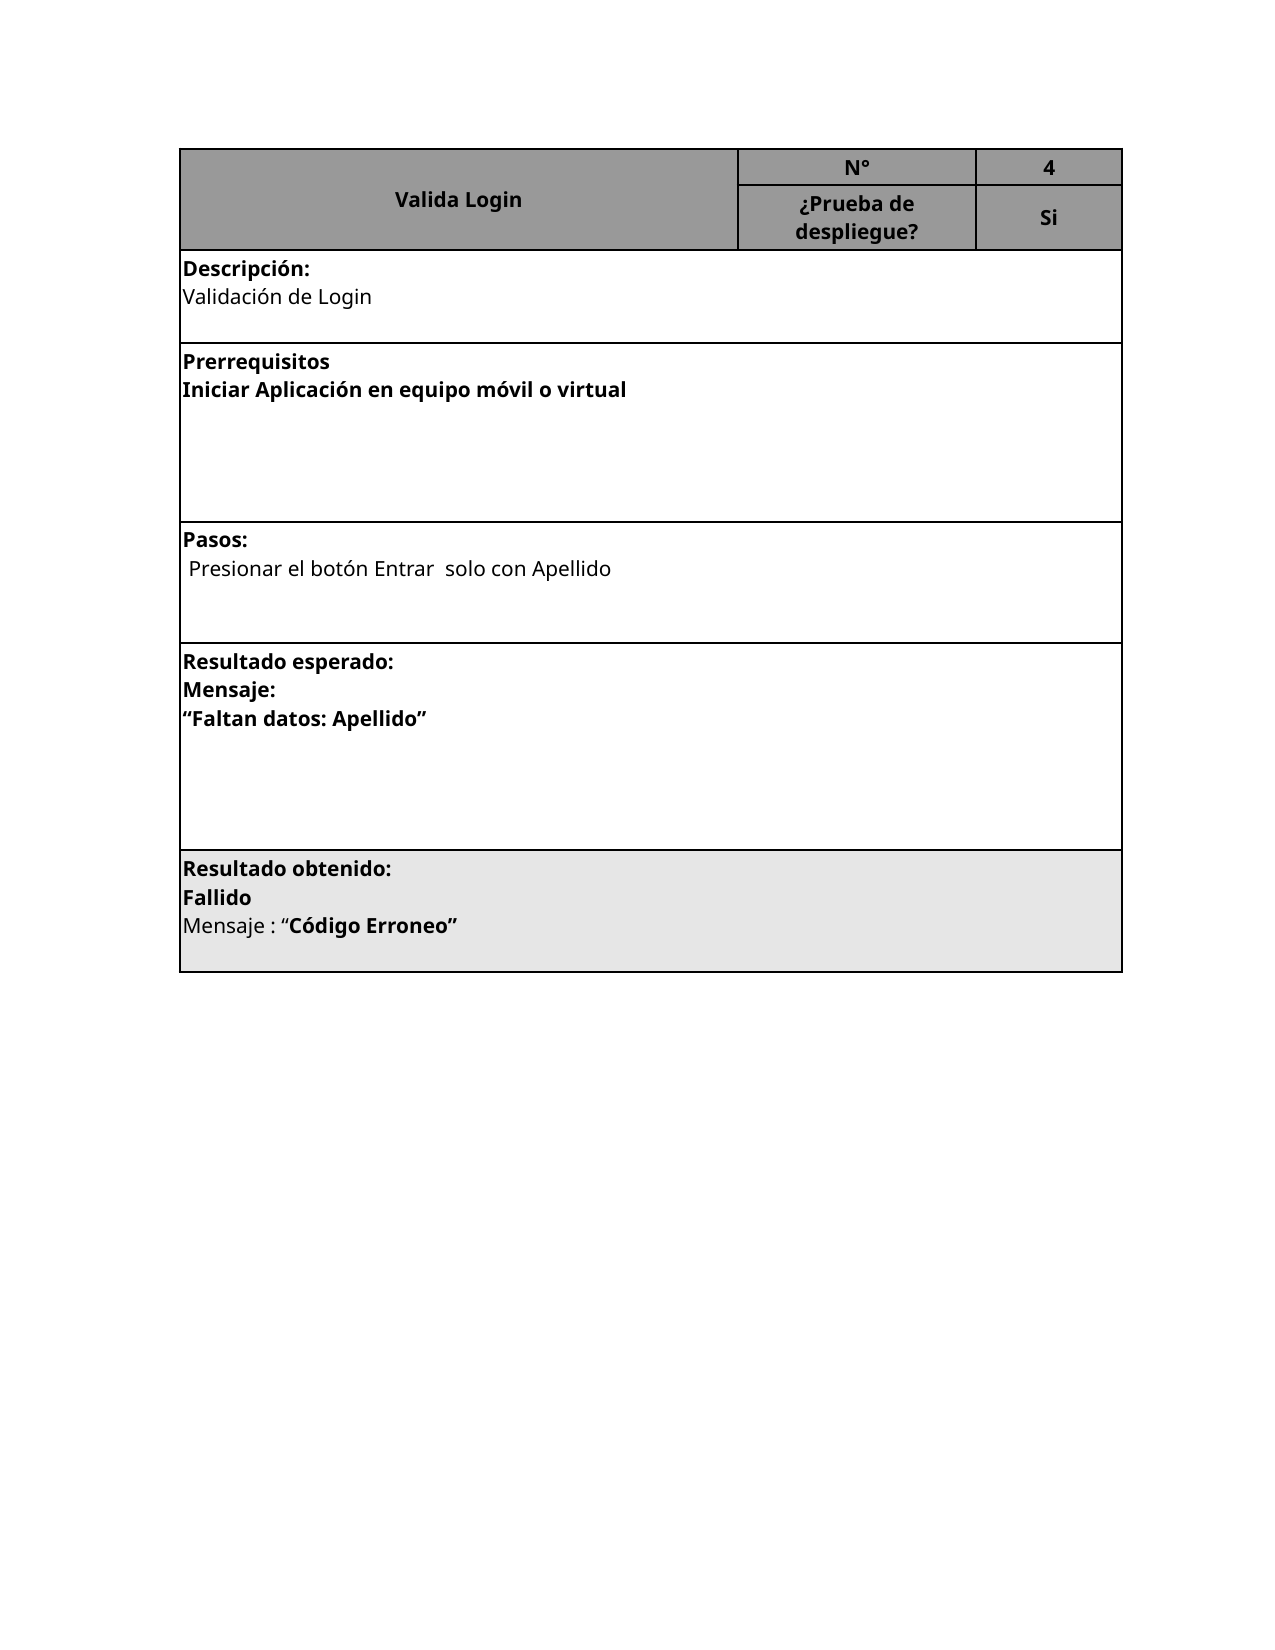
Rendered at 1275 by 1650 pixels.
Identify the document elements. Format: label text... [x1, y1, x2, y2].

table_cell ¿Prueba de despliegue? [739, 186, 975, 249]
table_cell Descripción: Validación de Login [181, 251, 1121, 342]
table_header Valida Login [181, 150, 737, 249]
table_cell Resultado obtenido: Fallido Mensaje : “Código Erroneo” [181, 851, 1121, 971]
table_cell Pasos: Presionar el botón Entrar solo con Apellido [181, 523, 1121, 642]
table_header N° [739, 150, 975, 184]
table_cell Resultado esperado: Mensaje: “Faltan datos: Apellido” [181, 644, 1121, 849]
table_cell Prerrequisitos Iniciar Aplicación en equipo móvil o virtual [181, 344, 1121, 521]
table_cell Si [977, 186, 1121, 249]
table_header 4 [977, 150, 1121, 184]
